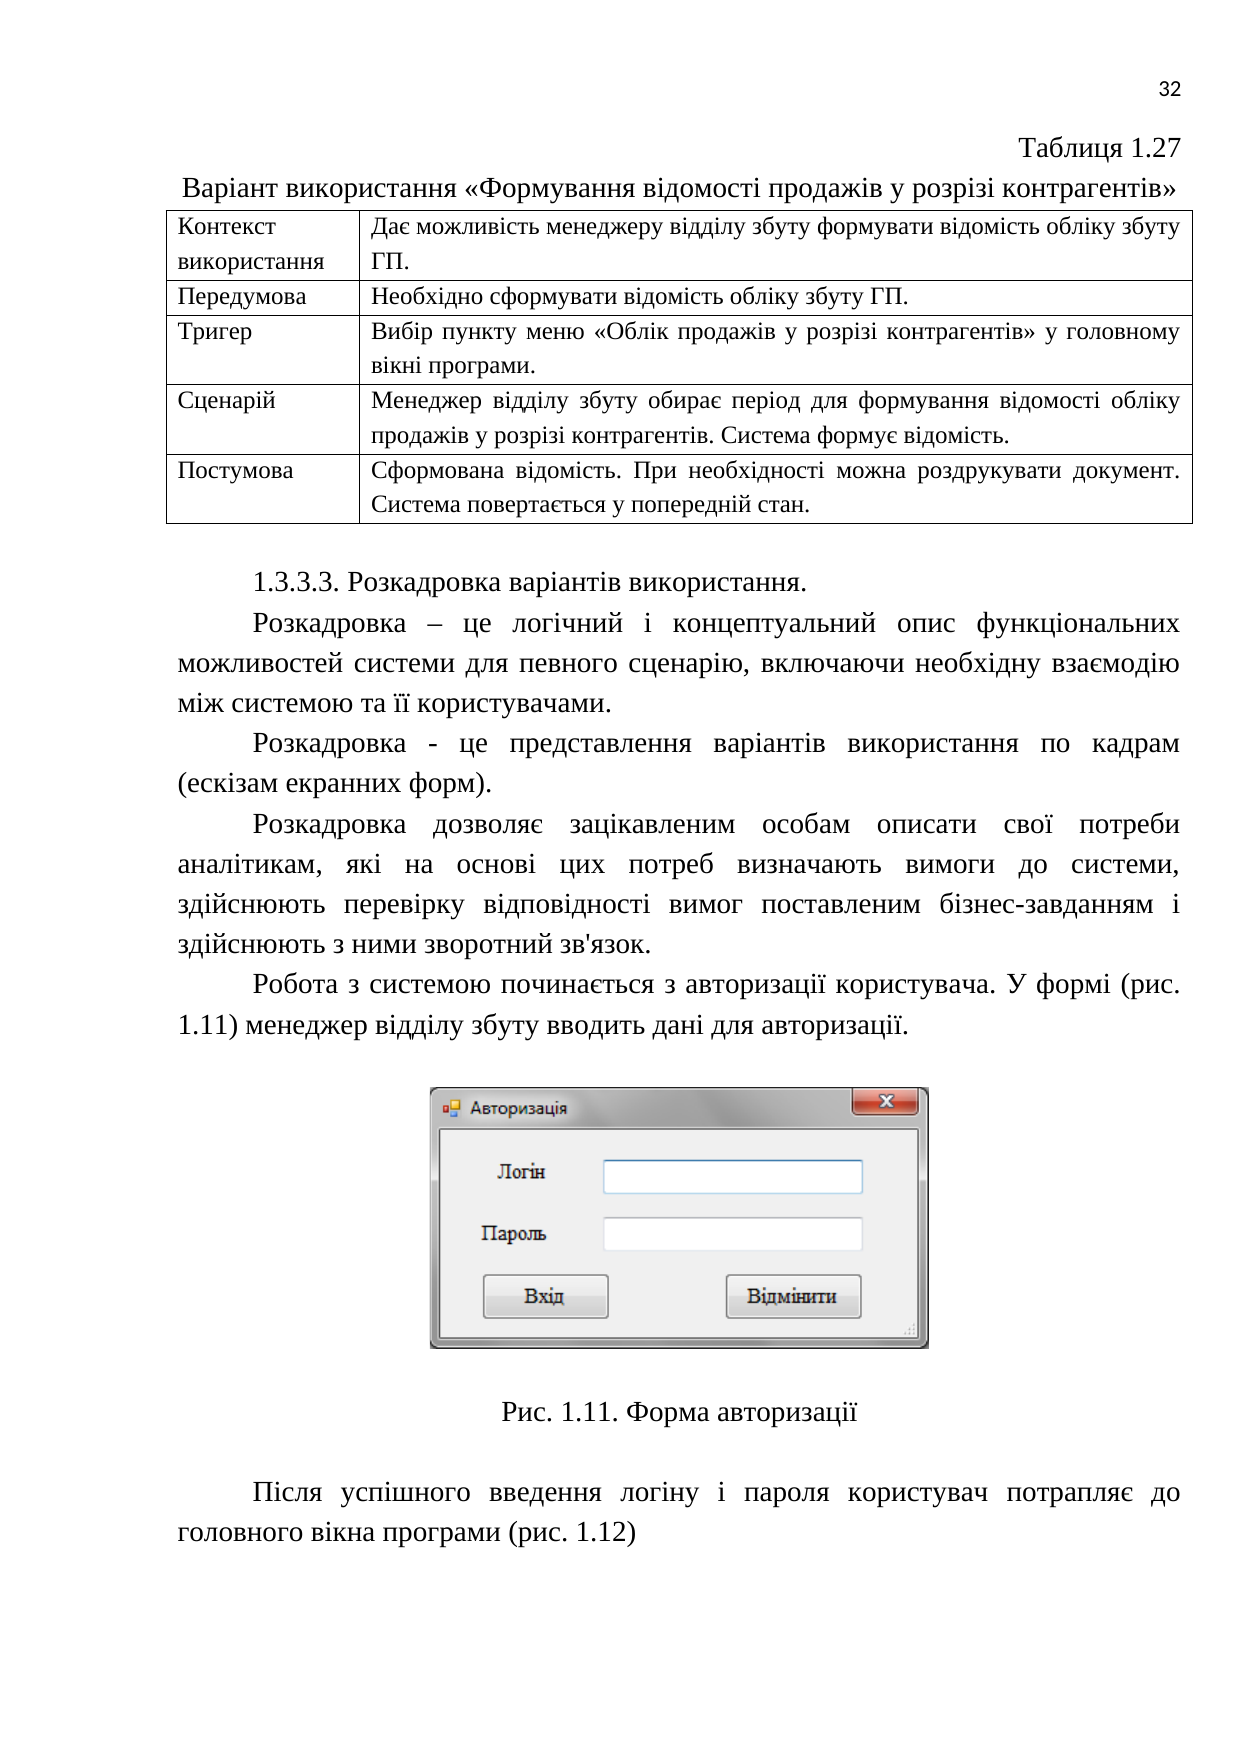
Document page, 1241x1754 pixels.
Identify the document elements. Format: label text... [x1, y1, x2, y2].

text Варіант використання «Формування відомості продажів у розрізі контрагентів» [177, 170, 1181, 204]
text Розкадровка – це логічний і концептуальний опис функціональних можливостей системи для певного сценарію, включаючи необхідну взаємодію між системою та її користувачами. [177, 605, 1181, 719]
table_cell Вибір пункту меню «Облік продажів у розрізі контрагентів» у головному вікні програми. [360, 316, 1192, 384]
text Робота з системою починається з авторизації користувача. У формі (рис. 1.11) менеджер відділу збуту вводить дані для авторизації. [177, 967, 1181, 1040]
table_cell Необхідно сформувати відомість обліку збуту ГП. [360, 281, 1192, 315]
text Таблиця 1.27 [177, 130, 1181, 163]
table_cell Тригер [167, 316, 359, 384]
table_header Дає можливість менеджеру відділу збуту формувати відомість обліку збуту ГП. [360, 211, 1192, 280]
table_cell Постумова [167, 455, 359, 523]
text Після успішного введення логіну і пароля користувач потрапляє до головного вікна програми (рис. 1.12) [177, 1474, 1181, 1548]
table_cell Сформована відомість. При необхідності можна роздрукувати документ. Система повертається у попередній стан. [360, 455, 1192, 523]
table_cell Передумова [167, 281, 359, 315]
table_cell Менеджер відділу збуту обирає період для формування відомості обліку продажів у розрізі контрагентів. Система формує відомість. [360, 385, 1192, 454]
table_header Контекст використання [167, 211, 359, 280]
text 1.3.3.3. Розкадровка варіантів використання. [177, 564, 1181, 598]
table_cell Сценарій [167, 385, 359, 454]
text Розкадровка - це представлення варіантів використання по кадрам (ескізам екранних форм). [177, 725, 1181, 799]
picture [429, 1087, 929, 1349]
text Розкадровка дозволяє зацікавленим особам описати свої потреби аналітикам, які на основі цих потреб визначають вимоги до системи, здійснюють перевірку відповідності вимог поставленим бізнес-завданням і здійснюють з ними зворотний зв'язок. [177, 806, 1181, 960]
text Рис. 1.11. Форма авторизації [177, 1394, 1181, 1427]
